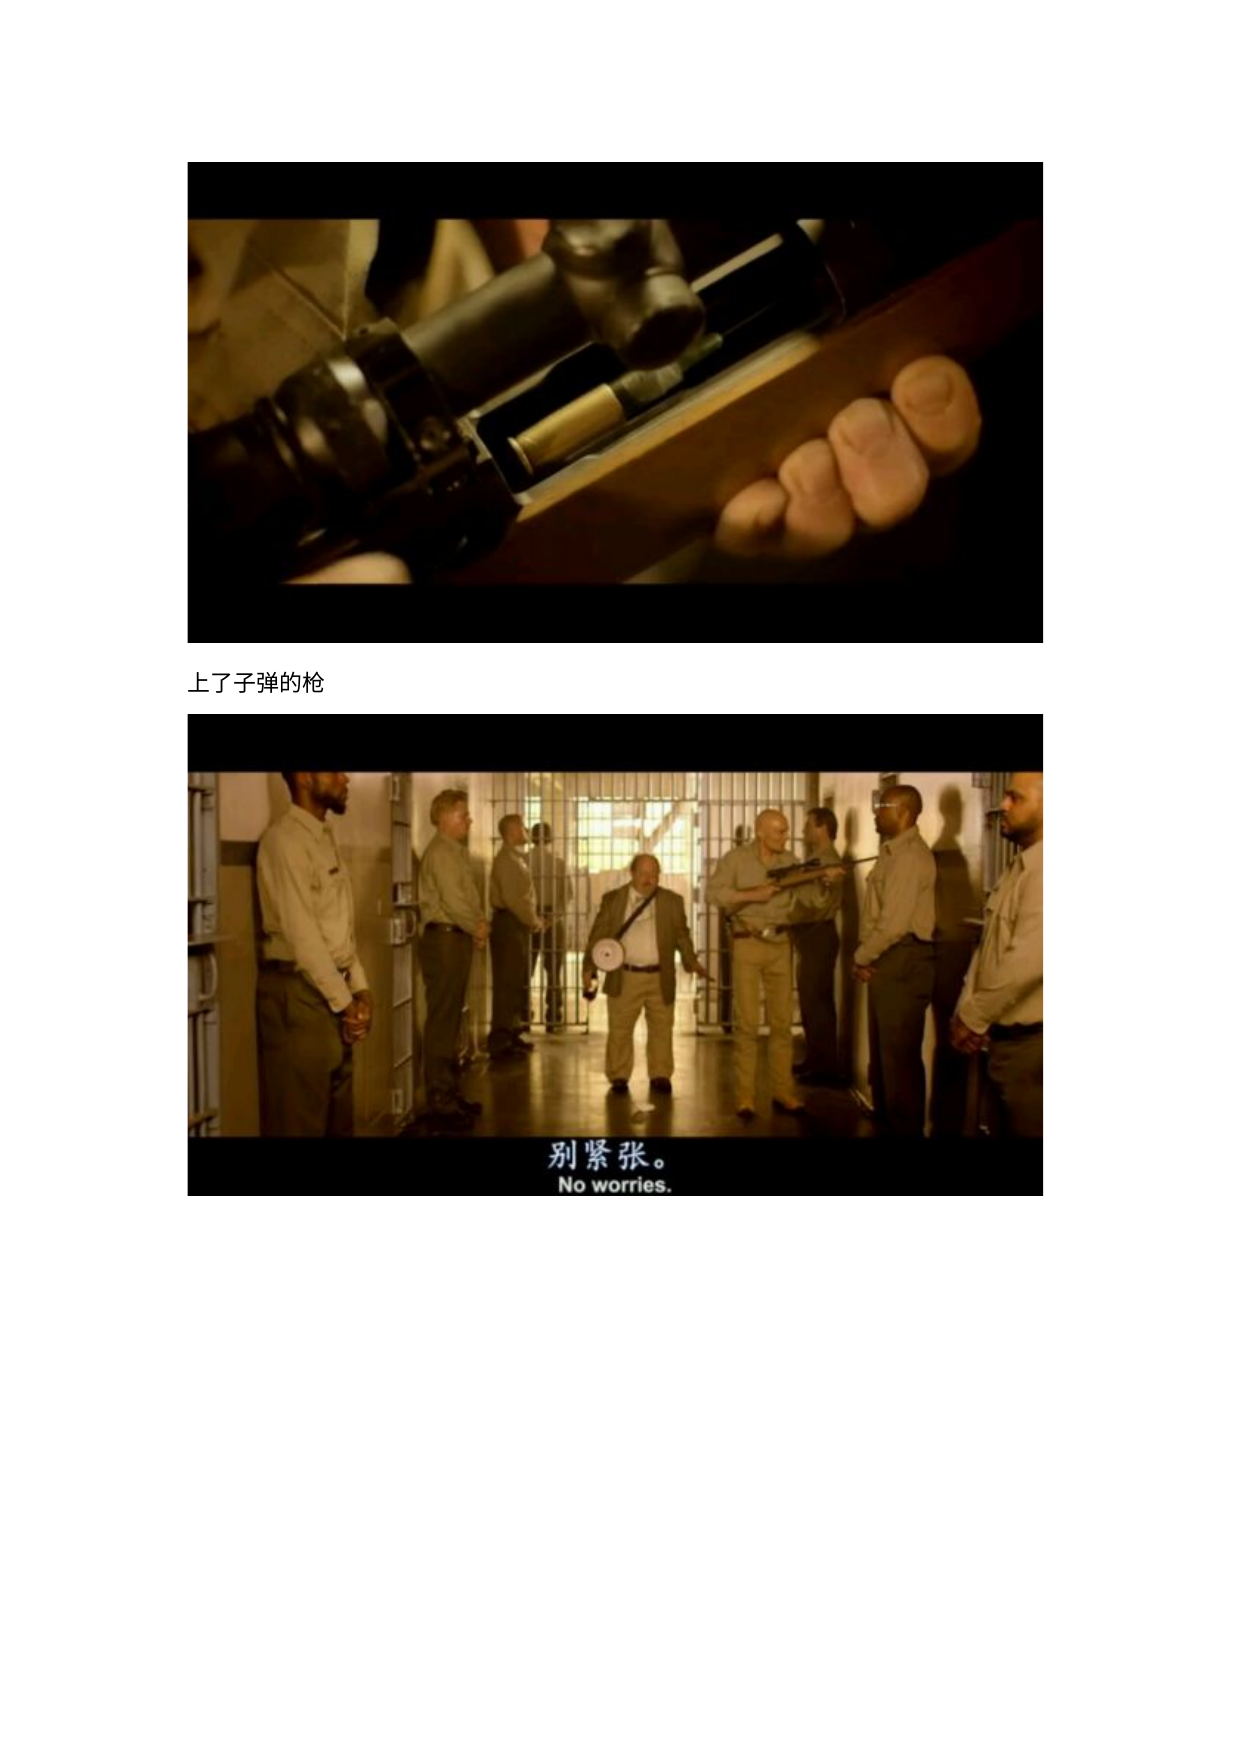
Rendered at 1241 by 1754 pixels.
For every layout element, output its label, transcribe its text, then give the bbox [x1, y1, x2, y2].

picture [187, 714, 1044, 1196]
text 上了子弹的枪 [187, 649, 1053, 714]
picture [187, 162, 1044, 643]
